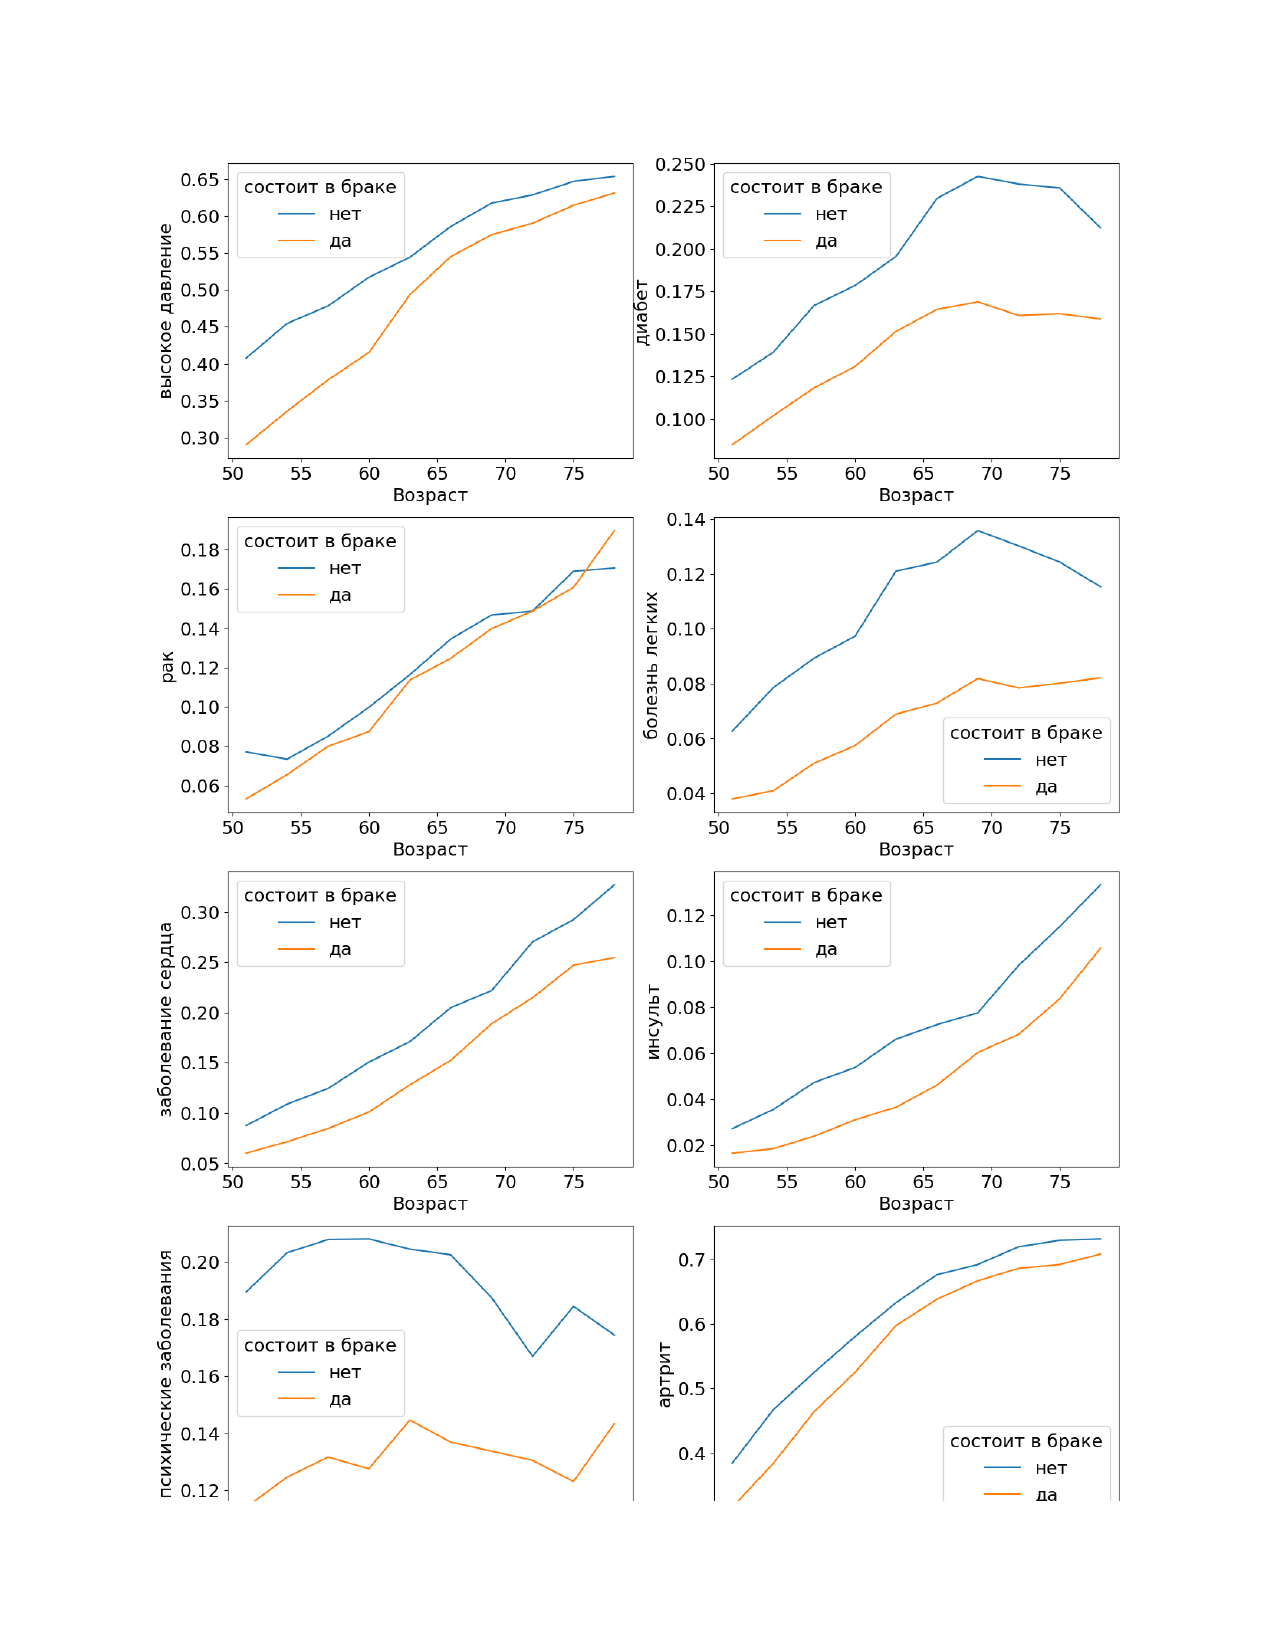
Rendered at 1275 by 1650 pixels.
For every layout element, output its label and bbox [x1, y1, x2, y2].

picture [150, 150, 1125, 1501]
